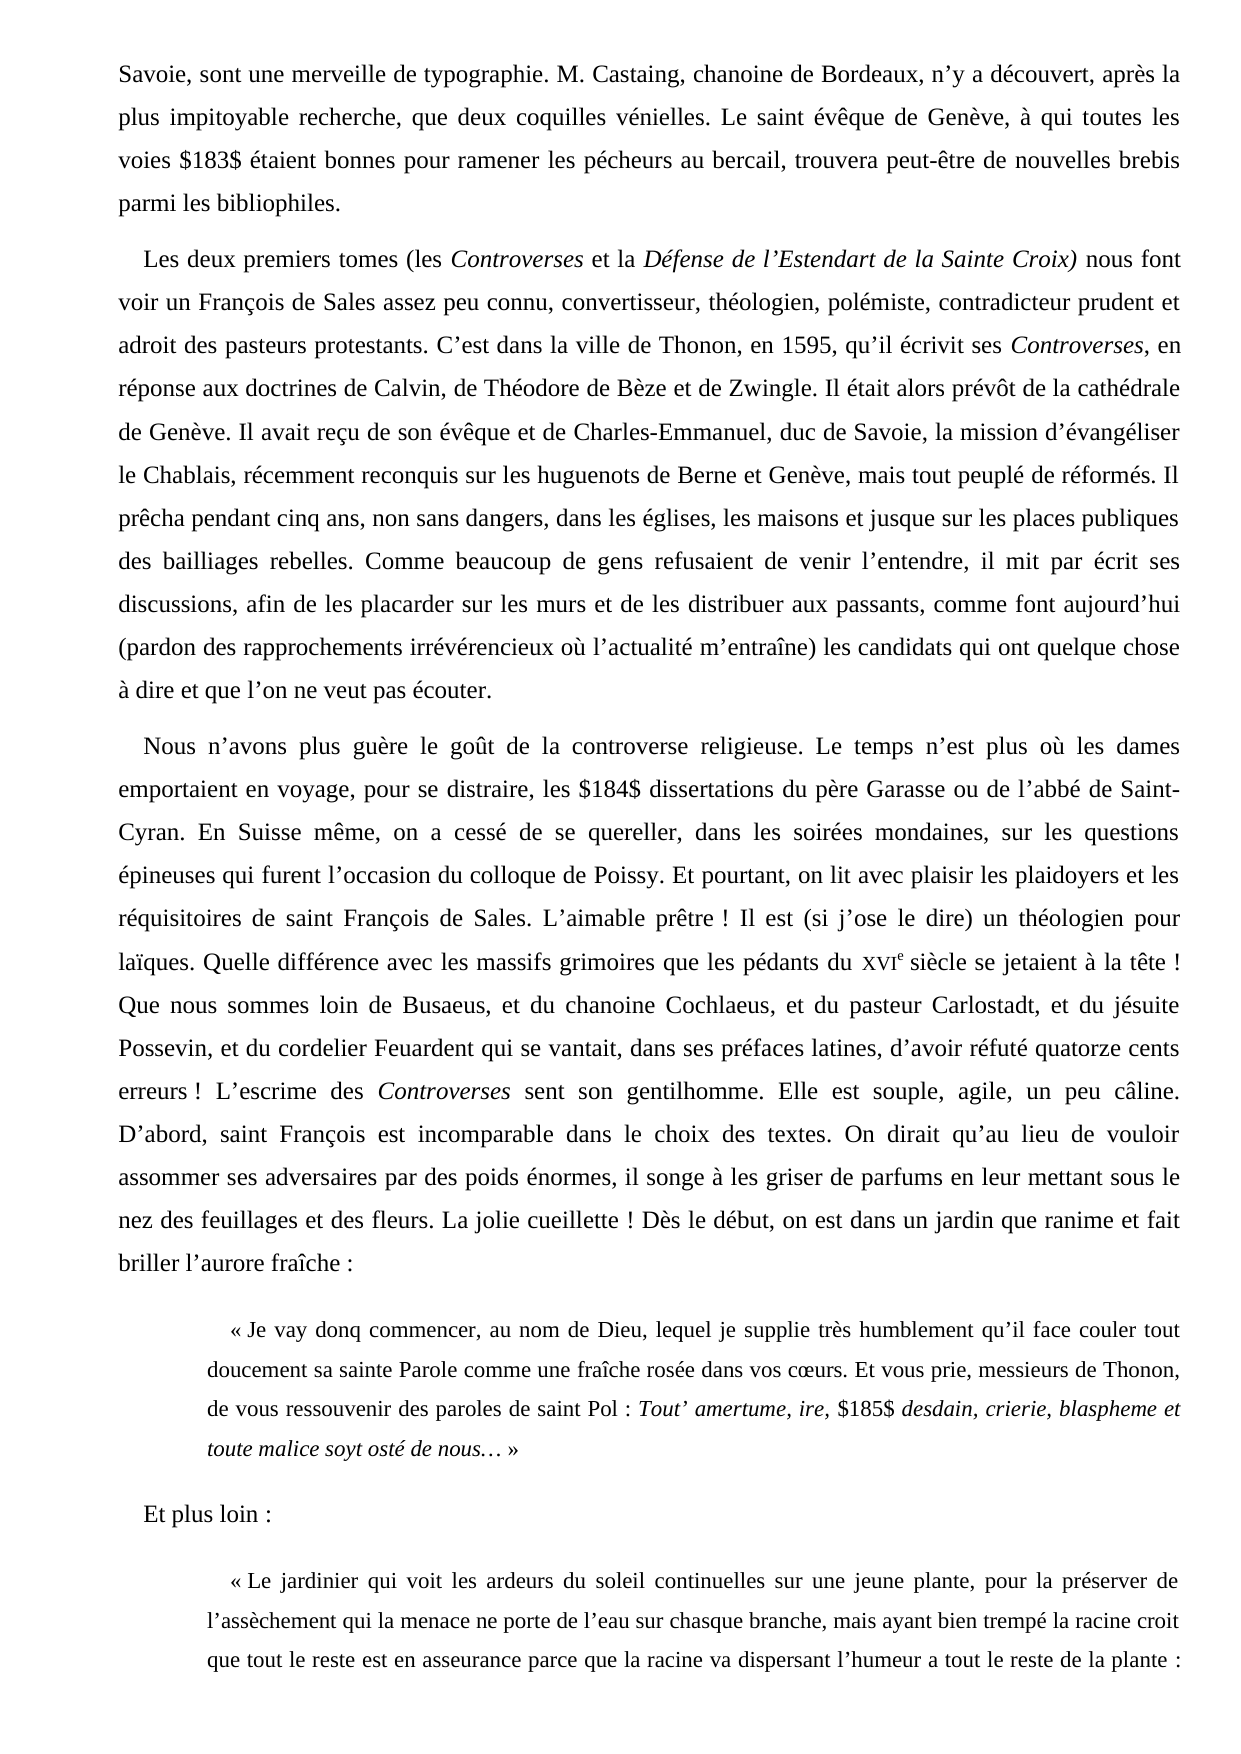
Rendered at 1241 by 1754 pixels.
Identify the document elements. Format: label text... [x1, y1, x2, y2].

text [207, 1568, 1181, 1673]
text « Je vay donq commencer, au nom de Dieu, lequel je supplie très humblement qu’il face couler tout doucement sa sainte Parole comme une fraîche rosée dans vos cœurs. Et vous prie, messieurs de Thonon, de vous ressouvenir des paroles de saint Pol : Tout’ amertume, ire, $185$ desdain, crierie, blaspheme et toute malice soyt osté de nous… » [207, 1317, 1181, 1461]
text Les deux premiers tomes (les Controverses et la Défense de l’Estendart de la Sainte Croix) nous font voir un François de Sales assez peu connu, convertisseur, théologien, polémiste, contradicteur prudent et adroit des pasteurs protestants. C’est dans la ville de Thonon, en 1595, qu’il écrivit ses Controverses, en réponse aux doctrines de Calvin, de Théodore de Bèze et de Zwingle. Il était alors prévôt de la cathédrale de Genève. Il avait reçu de son évêque et de Charles-Emmanuel, duc de Savoie, la mission d’évangéliser le Chablais, récemment reconquis sur les huguenots de Berne et Genève, mais tout peuplé de réformés. Il prêcha pendant cinq ans, non sans dangers, dans les églises, les maisons et jusque sur les places publiques des bailliages rebelles. Comme beaucoup de gens refusaient de venir l’entendre, il mit par écrit ses discussions, afin de les placarder sur les murs et de les distribuer aux passants, comme font aujourd’hui (pardon des rapprochements irrévérencieux où l’actualité m’entraîne) les candidats qui ont quelque chose à dire et que l’on ne veut pas écouter. [118, 244, 1181, 704]
text Et plus loin : [118, 1499, 1181, 1528]
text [118, 59, 1181, 217]
text Nous n’avons plus guère le goût de la controverse religieuse. Le temps n’est plus où les dames emportaient en voyage, pour se distraire, les $184$ dissertations du père Garasse ou de l’abbé de Saint-Cyran. En Suisse même, on a cessé de se quereller, dans les soirées mondaines, sur les questions épineuses qui furent l’occasion du colloque de Poissy. Et pourtant, on lit avec plaisir les plaidoyers et les réquisitoires de saint François de Sales. L’aimable prêtre ! Il est (si j’ose le dire) un théologien pour laïques. Quelle différence avec les massifs grimoires que les pédants du xvie siècle se jetaient à la tête ! Que nous sommes loin de Busaeus, et du chanoine Cochlaeus, et du pasteur Carlostadt, et du jésuite Possevin, et du cordelier Feuardent qui se vantait, dans ses préfaces latines, d’avoir réfuté quatorze cents erreurs ! L’escrime des Controverses sent son gentilhomme. Elle est souple, agile, un peu câline. D’abord, saint François est incomparable dans le choix des textes. On dirait qu’au lieu de vouloir assommer ses adversaires par des poids énormes, il songe à les griser de parfums en leur mettant sous le nez des feuillages et des fleurs. La jolie cueillette ! Dès le début, on est dans un jardin que ranime et fait briller l’aurore fraîche : [118, 731, 1181, 1277]
